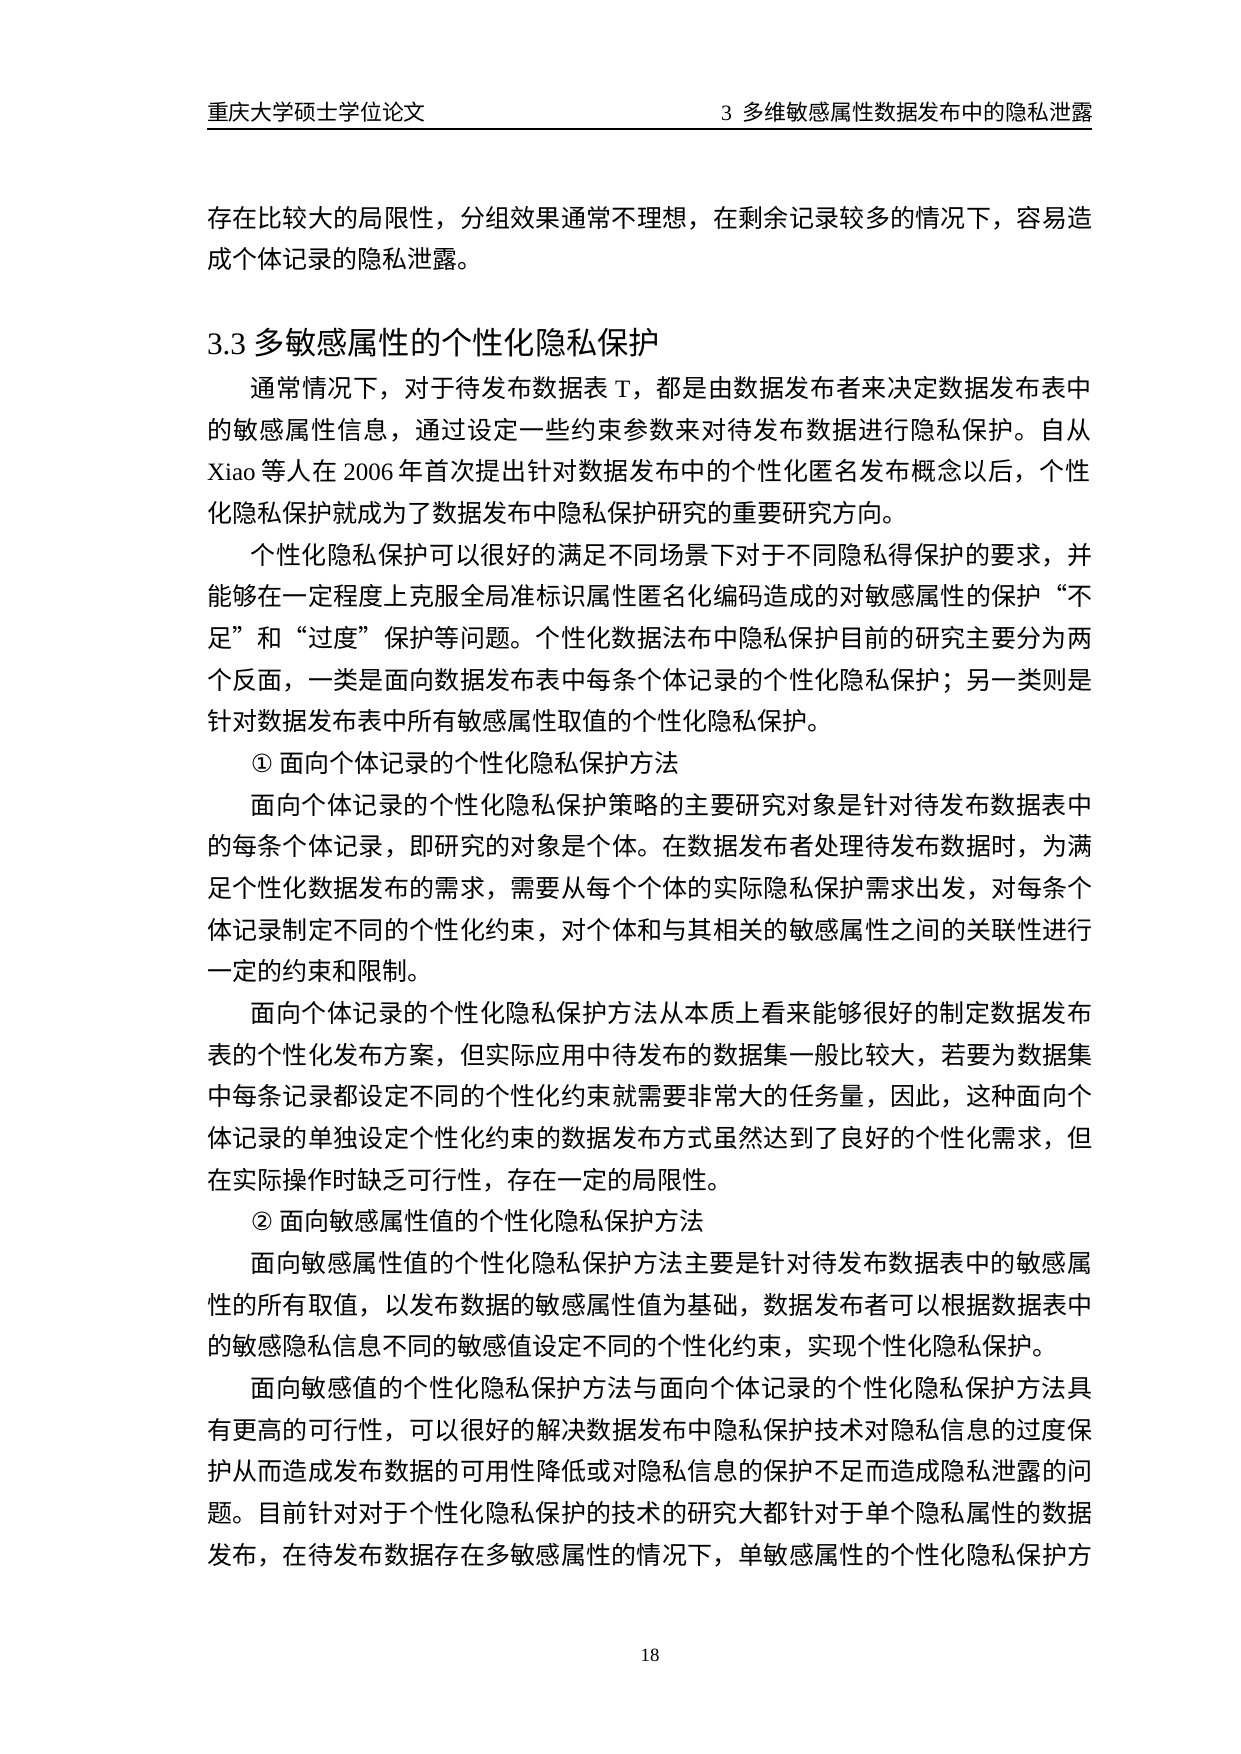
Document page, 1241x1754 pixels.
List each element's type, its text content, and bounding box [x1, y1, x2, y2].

text 面向个体记录的个性化隐私保护方法从本质上看来能够很好的制定数据发布表的个性化发布方案，但实际应用中待发布的数据集一般比较大，若要为数据集中每条记录都设定不同的个性化约束就需要非常大的任务量，因此，这种面向个体记录的单独设定个性化约束的数据发布方式虽然达到了良好的个性化需求，但在实际操作时缺乏可行性，存在一定的局限性。 [207, 988, 1092, 1196]
text 通常情况下，对于待发布数据表T，都是由数据发布者来决定数据发布表中的敏感属性信息，通过设定一些约束参数来对待发布数据进行隐私保护。自从Xiao等人在2006年首次提出针对数据发布中的个性化匿名发布概念以后，个性化隐私保护就成为了数据发布中隐私保护研究的重要研究方向。 [207, 363, 1092, 530]
text 个性化隐私保护可以很好的满足不同场景下对于不同隐私得保护的要求，并能够在一定程度上克服全局准标识属性匿名化编码造成的对敏感属性的保护“不足”和“过度”保护等问题。个性化数据法布中隐私保护目前的研究主要分为两个反面，一类是面向数据发布表中每条个体记录的个性化隐私保护；另一类则是针对数据发布表中所有敏感属性取值的个性化隐私保护。 [207, 530, 1092, 738]
text 面向个体记录的个性化隐私保护策略的主要研究对象是针对待发布数据表中的每条个体记录，即研究的对象是个体。在数据发布者处理待发布数据时，为满足个性化数据发布的需求，需要从每个个体的实际隐私保护需求出发，对每条个体记录制定不同的个性化约束，对个体和与其相关的敏感属性之间的关联性进行一定的约束和限制。 [207, 780, 1092, 988]
text ② 面向敏感属性值的个性化隐私保护方法 [207, 1196, 1092, 1238]
text 面向敏感属性值的个性化隐私保护方法主要是针对待发布数据表中的敏感属性的所有取值，以发布数据的敏感属性值为基础，数据发布者可以根据数据表中的敏感隐私信息不同的敏感值设定不同的个性化约束，实现个性化隐私保护。 [207, 1238, 1092, 1363]
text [207, 193, 1092, 276]
subtitle 3.3 多敏感属性的个性化隐私保护 [207, 318, 1092, 363]
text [207, 1363, 1092, 1571]
text ① 面向个体记录的个性化隐私保护方法 [251, 738, 1092, 780]
